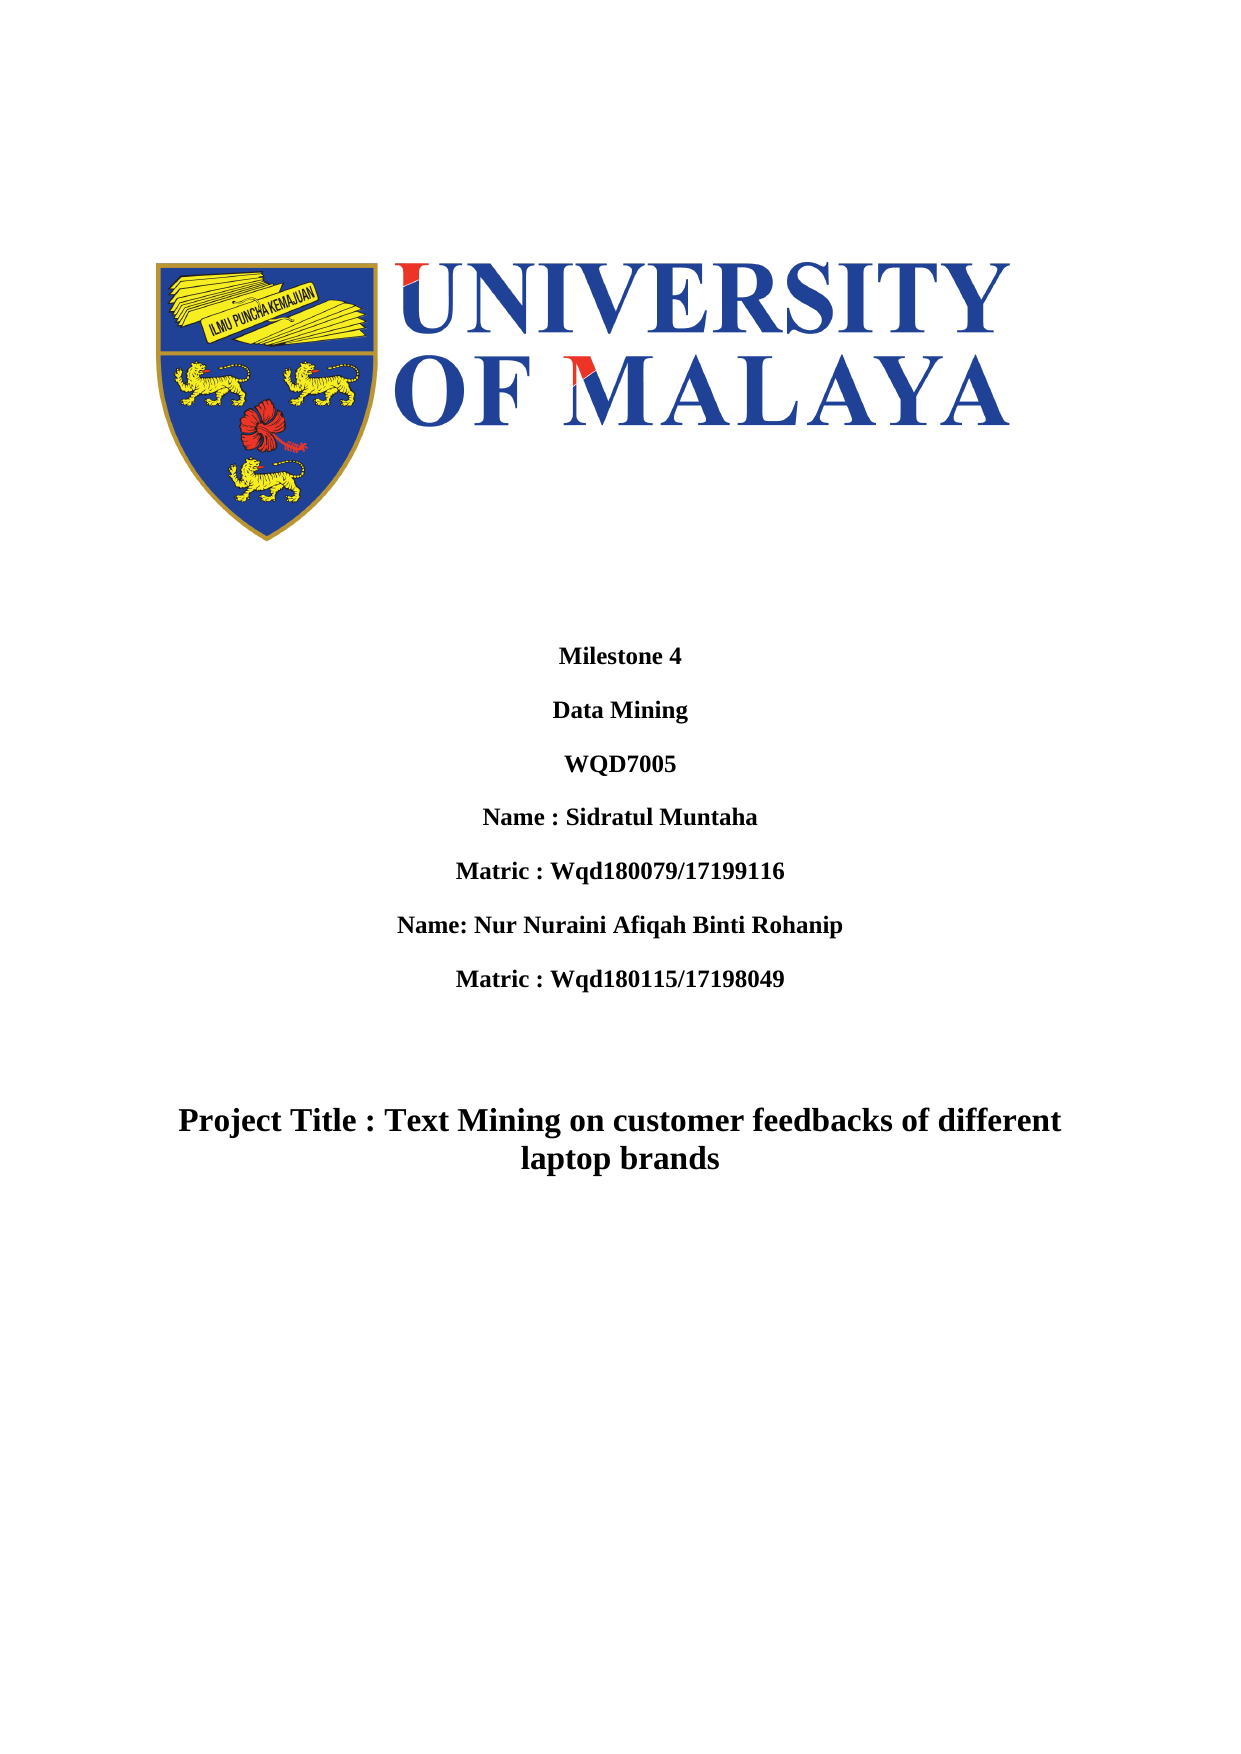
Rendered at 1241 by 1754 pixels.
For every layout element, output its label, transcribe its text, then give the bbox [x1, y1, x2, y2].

picture [150, 178, 1016, 617]
text WQD7005 [150, 749, 1090, 777]
text Project Title : Text Mining on customer feedbacks of different laptop brands [150, 1100, 1090, 1177]
text Matric : Wqd180079/17199116 [150, 856, 1090, 885]
text Name : Sidratul Muntaha [150, 802, 1090, 831]
text Milestone 4 [150, 641, 1090, 670]
text Name: Nur Nuraini Afiqah Binti Rohanip [150, 910, 1090, 939]
text Data Mining [150, 695, 1090, 724]
text Matric : Wqd180115/17198049 [150, 964, 1090, 992]
